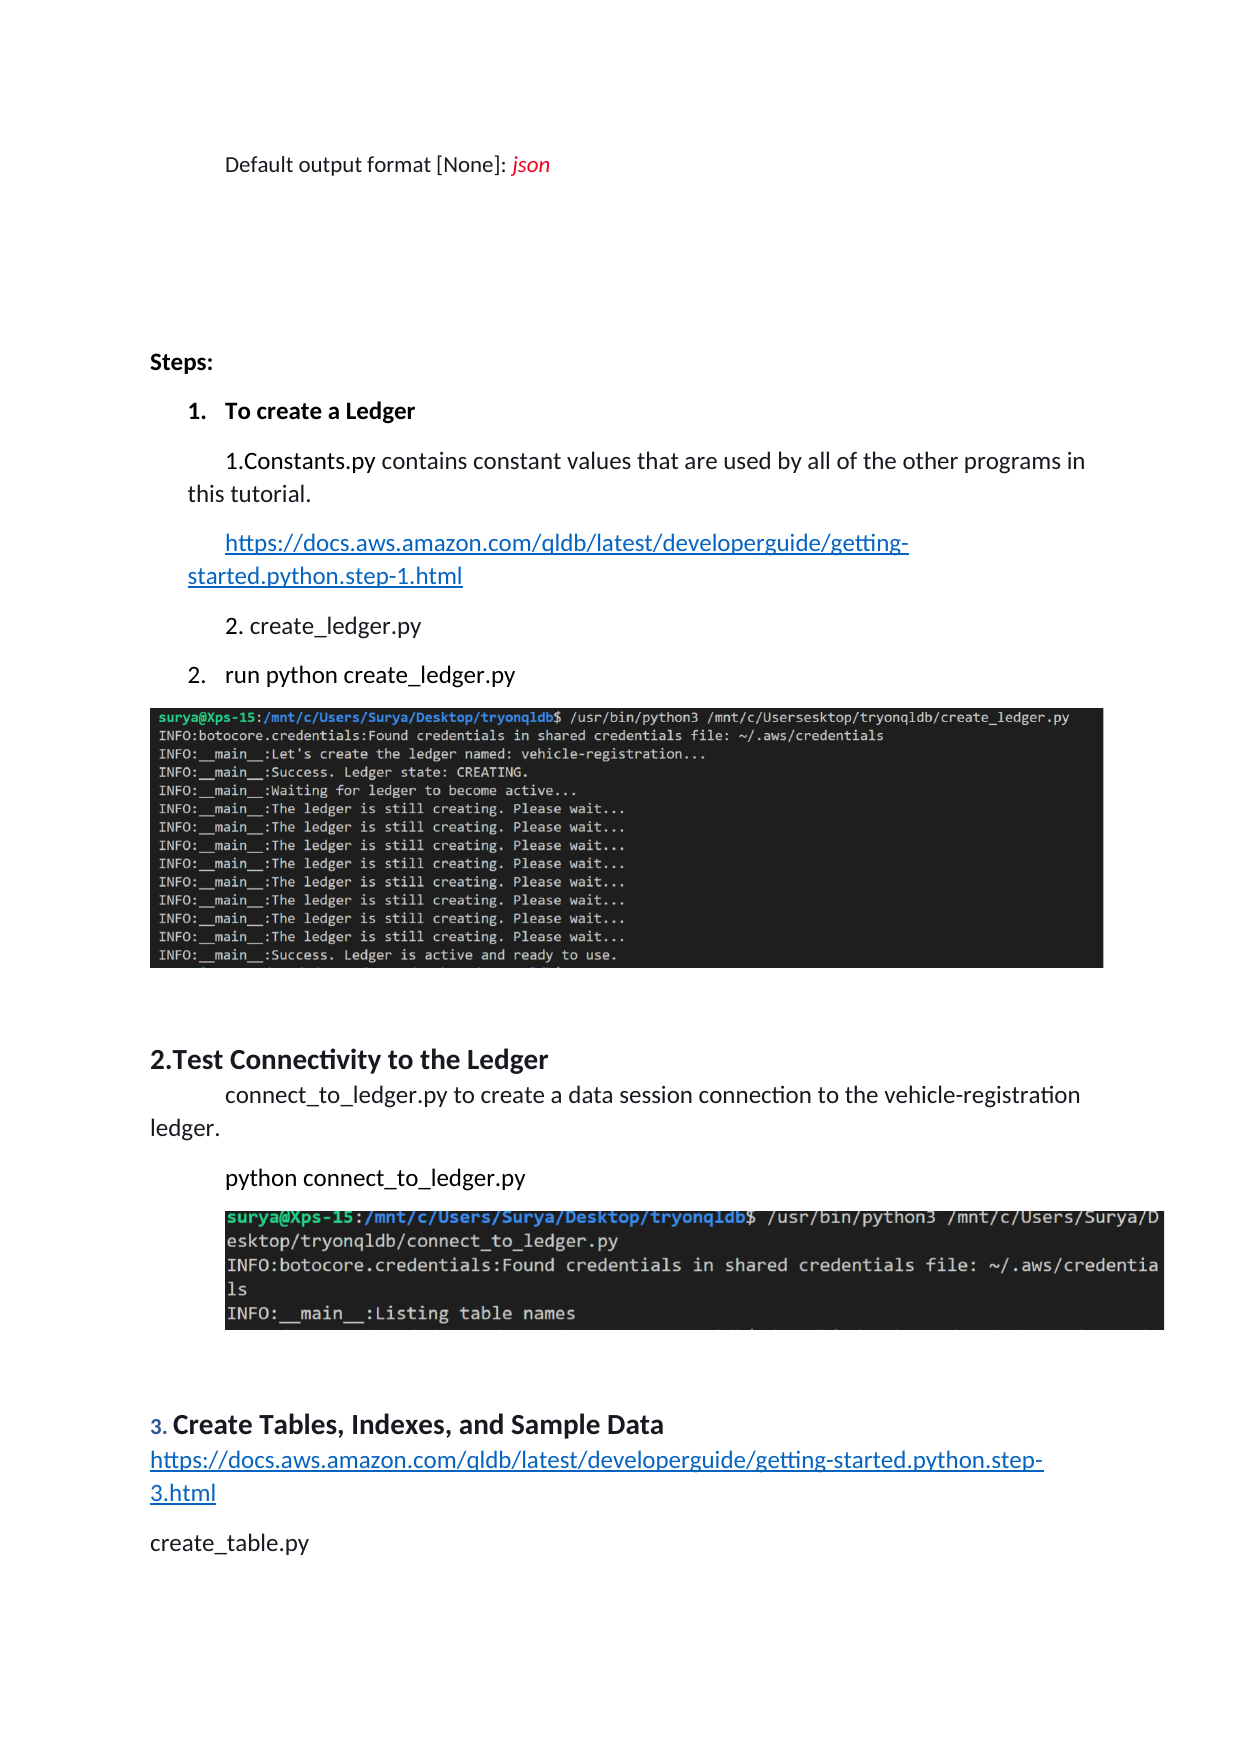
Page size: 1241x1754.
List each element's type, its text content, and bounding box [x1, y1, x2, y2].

picture [225, 1211, 1165, 1330]
text 2. create_ledger.py [187, 610, 1090, 640]
text 1.Constants.py contains constant values that are used by all of the other programs in this tutorial. [187, 445, 1090, 508]
text https://docs.aws.amazon.com/qldb/latest/developerguide/getting-started.python.step-1.html [187, 527, 1090, 591]
text Steps: [150, 346, 1090, 376]
subtitle 3. Create Tables, Indexes, and Sample Data [150, 1406, 1090, 1442]
subtitle 2.Test Connectivity to the Ledger [150, 1041, 1090, 1077]
text connect_to_ledger.py to create a data session connection to the vehicle-registration ledger. [150, 1080, 1090, 1143]
list run python create_ledger.py [187, 659, 1090, 690]
text create_table.py [150, 1527, 1090, 1557]
picture [150, 708, 1104, 968]
text Default output format [None]: json [225, 150, 1090, 178]
list To create a Ledger [187, 395, 1090, 426]
text python connect_to_ledger.py [150, 1162, 1090, 1193]
text https://docs.aws.amazon.com/qldb/latest/developerguide/getting-started.python.step-3.html [150, 1444, 1090, 1508]
